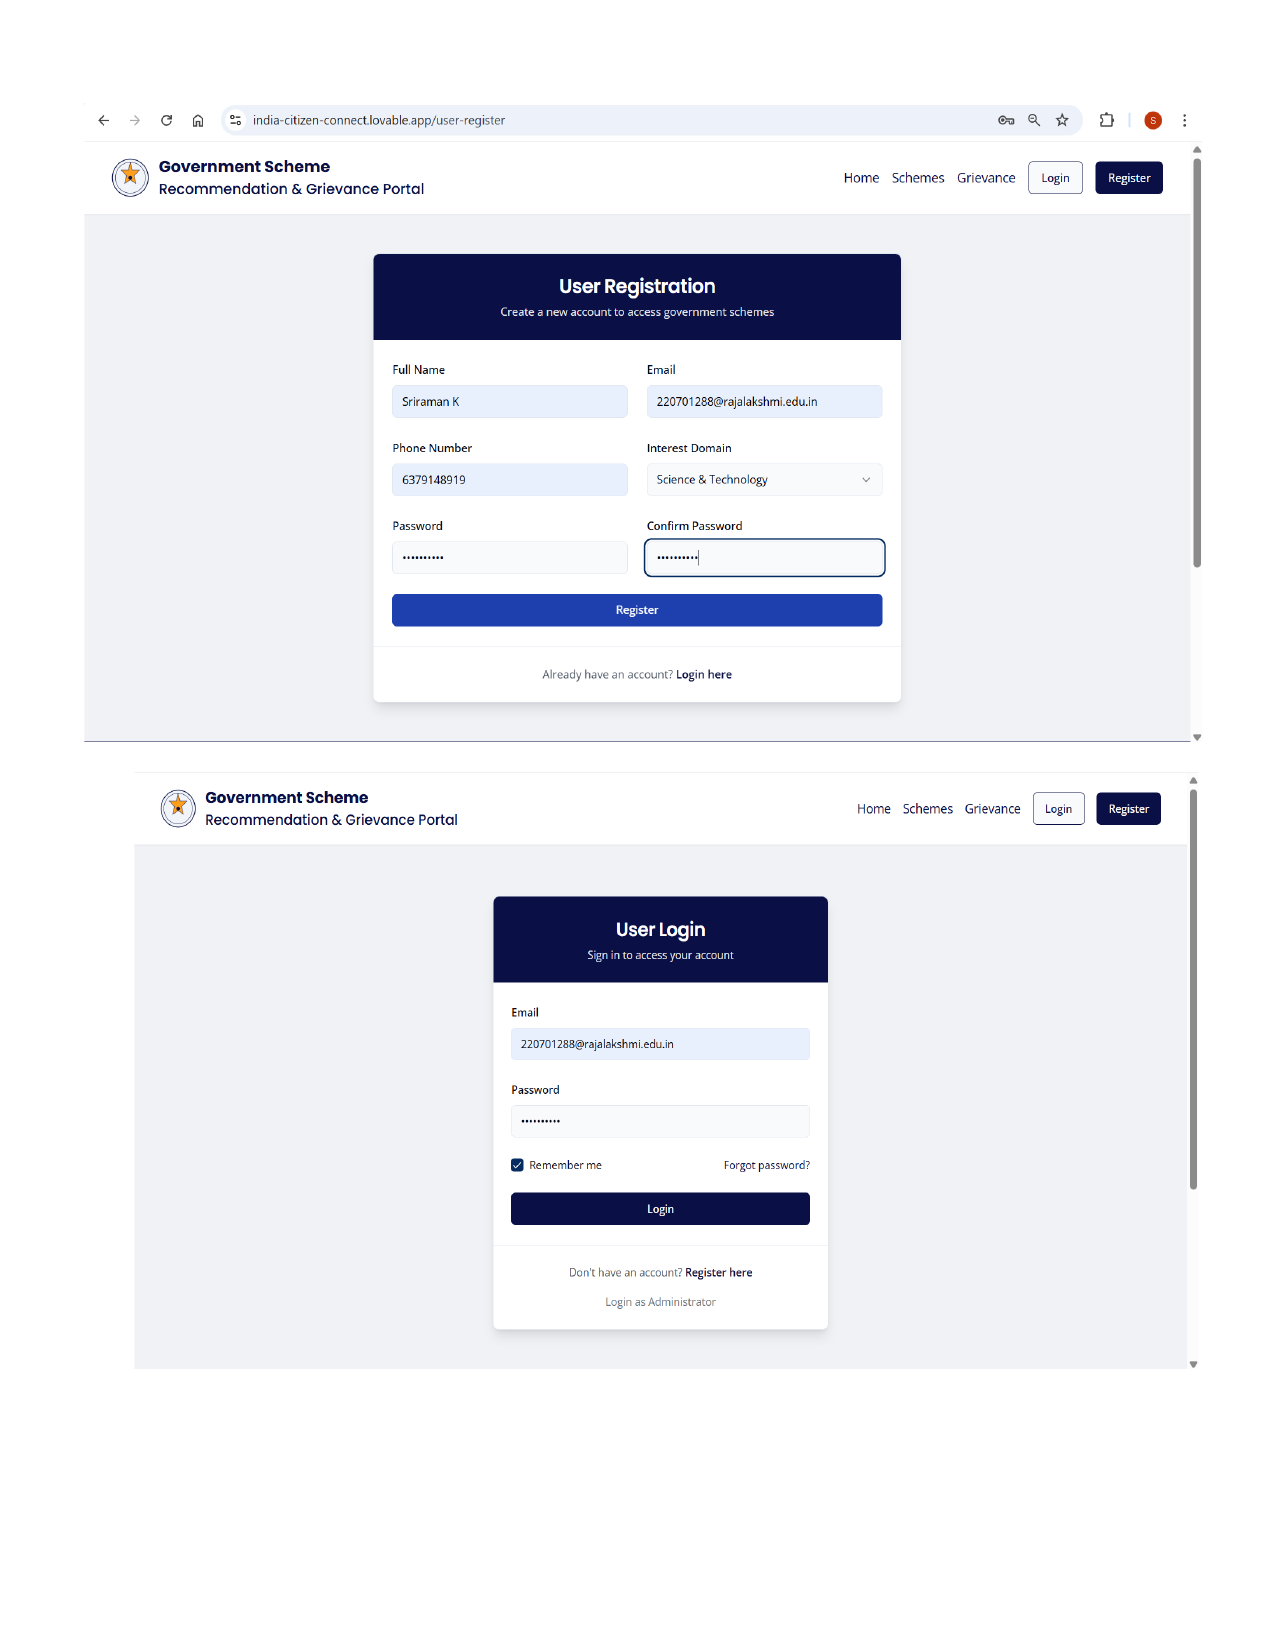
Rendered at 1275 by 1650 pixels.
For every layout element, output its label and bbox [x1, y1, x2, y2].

picture [84, 103, 1203, 742]
picture [134, 770, 1199, 1369]
